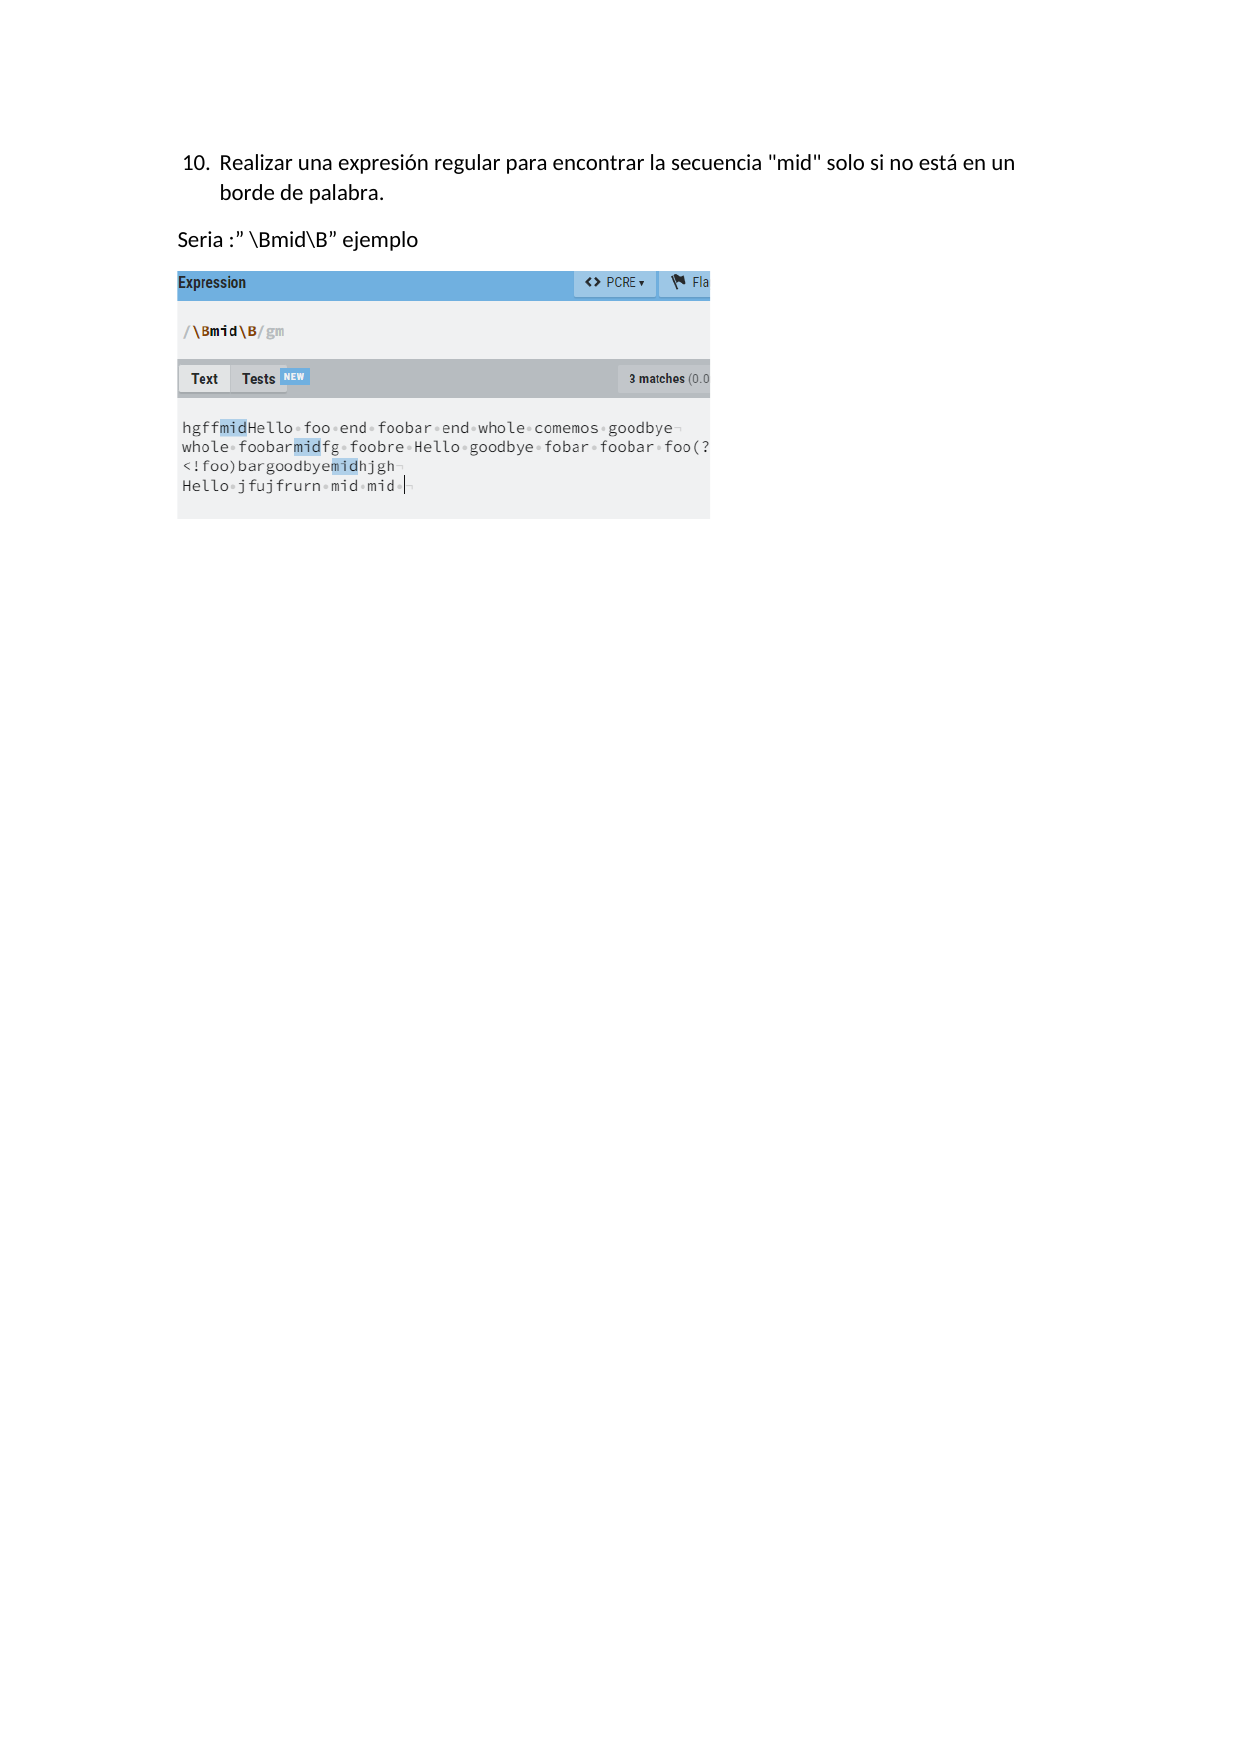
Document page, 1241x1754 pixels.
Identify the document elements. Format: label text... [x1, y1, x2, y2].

picture [177, 271, 711, 519]
text Seria :” \Bmid\B” ejemplo [177, 225, 1063, 253]
list Realizar una expresión regular para encontrar la secuencia "mid" solo si no está en un borde de palabra. [182, 148, 1063, 206]
